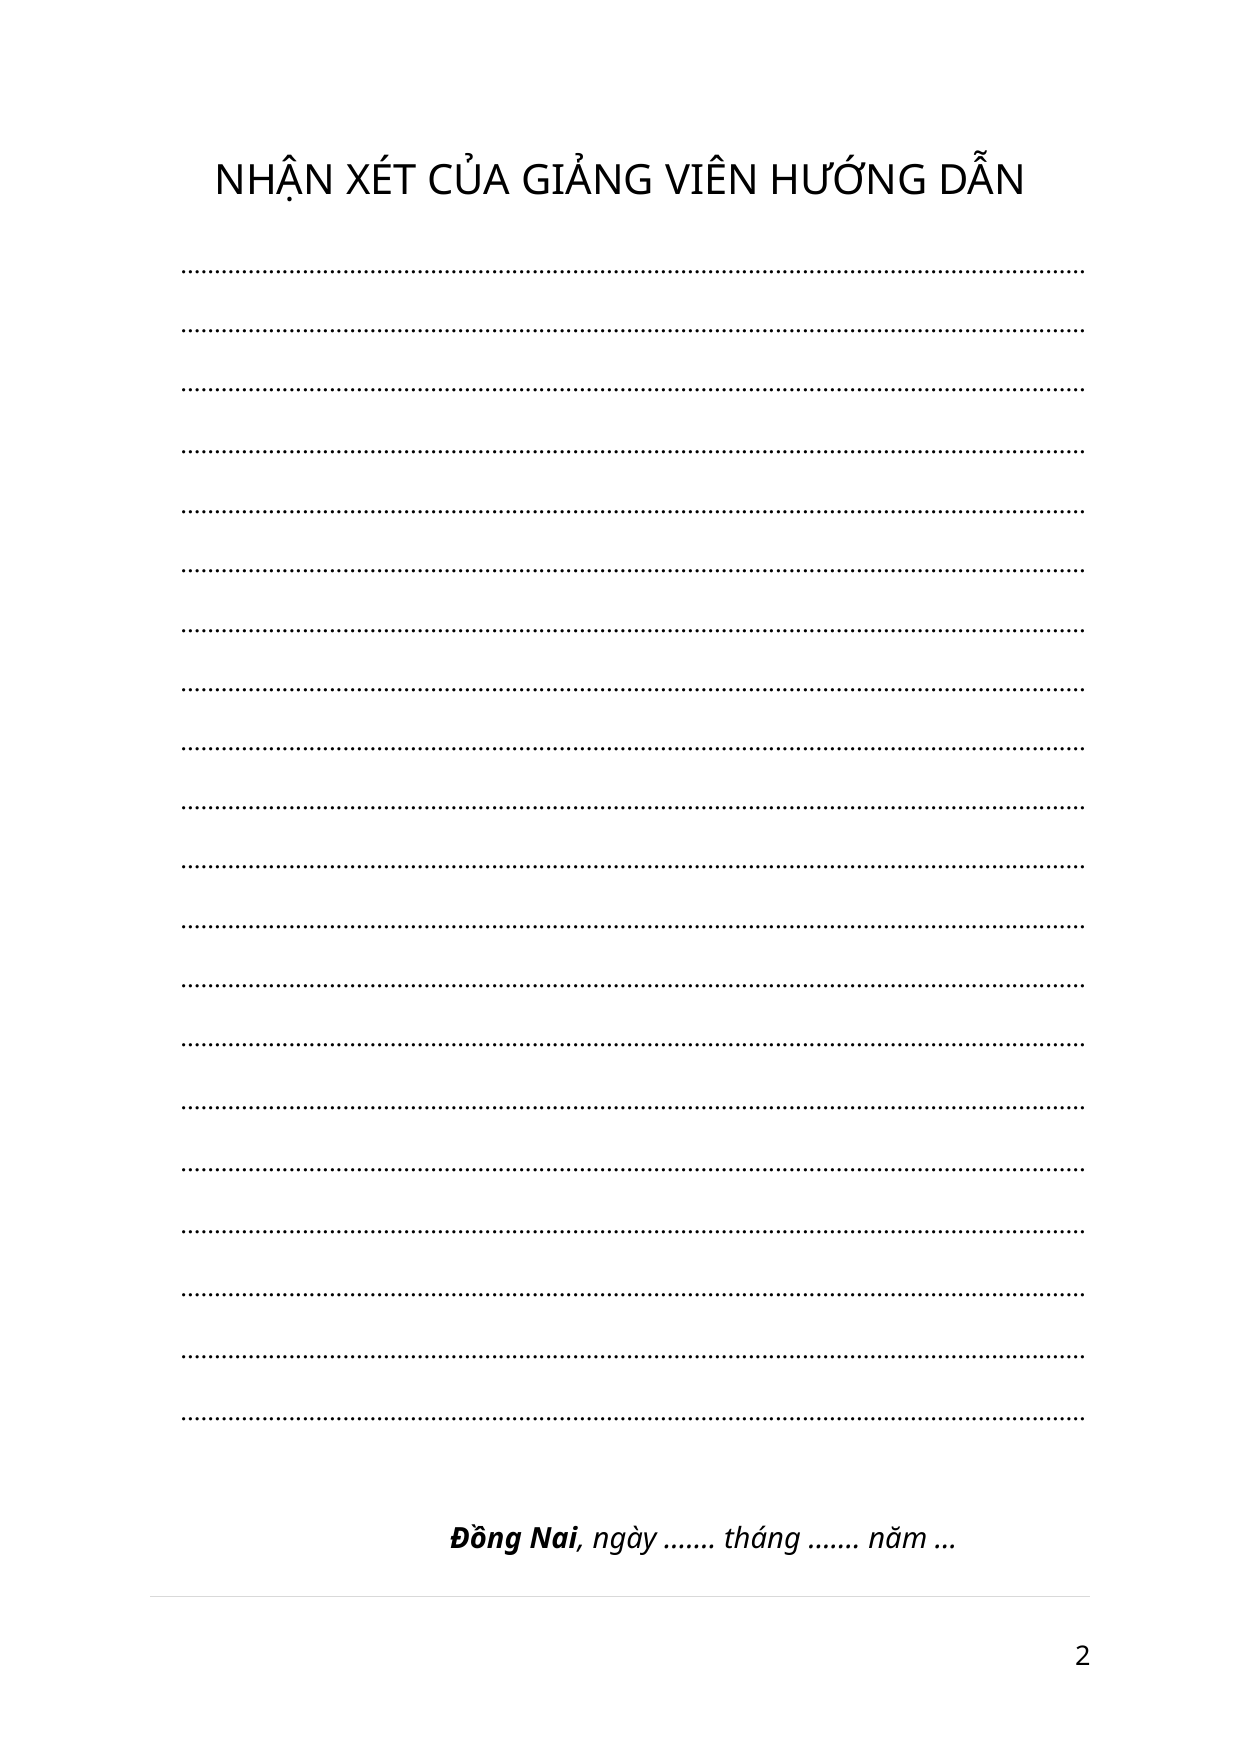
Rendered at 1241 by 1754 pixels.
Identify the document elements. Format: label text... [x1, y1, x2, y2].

text ...................................................................................................................................... [180, 248, 1090, 279]
text ...................................................................................................................................... [180, 1271, 1090, 1302]
text ...................................................................................................................................... [180, 1395, 1090, 1426]
text ...................................................................................................................................... [180, 962, 1090, 993]
text ...................................................................................................................................... [180, 366, 1090, 397]
text ...................................................................................................................................... [180, 1146, 1090, 1177]
text ...................................................................................................................................... [180, 784, 1090, 815]
text ...................................................................................................................................... [180, 1333, 1090, 1364]
text ...................................................................................................................................... [180, 903, 1090, 934]
text ...................................................................................................................................... [180, 547, 1090, 578]
text ...................................................................................................................................... [180, 1022, 1090, 1053]
text ...................................................................................................................................... [180, 666, 1090, 697]
text ...................................................................................................................................... [180, 725, 1090, 756]
text ...................................................................................................................................... [180, 1208, 1090, 1239]
text ...................................................................................................................................... [180, 607, 1090, 638]
text ...................................................................................................................................... [180, 1084, 1090, 1115]
text ...................................................................................................................................... [180, 429, 1090, 460]
text ...................................................................................................................................... [180, 844, 1090, 875]
text ...................................................................................................................................... [180, 488, 1090, 519]
text Đồng Nai, ngày ….… tháng ….… năm … [426, 1518, 1014, 1557]
text NHẬN XÉT CỦA GIẢNG VIÊN HƯỚNG DẪN [150, 150, 1090, 207]
text ...................................................................................................................................... [180, 307, 1090, 338]
